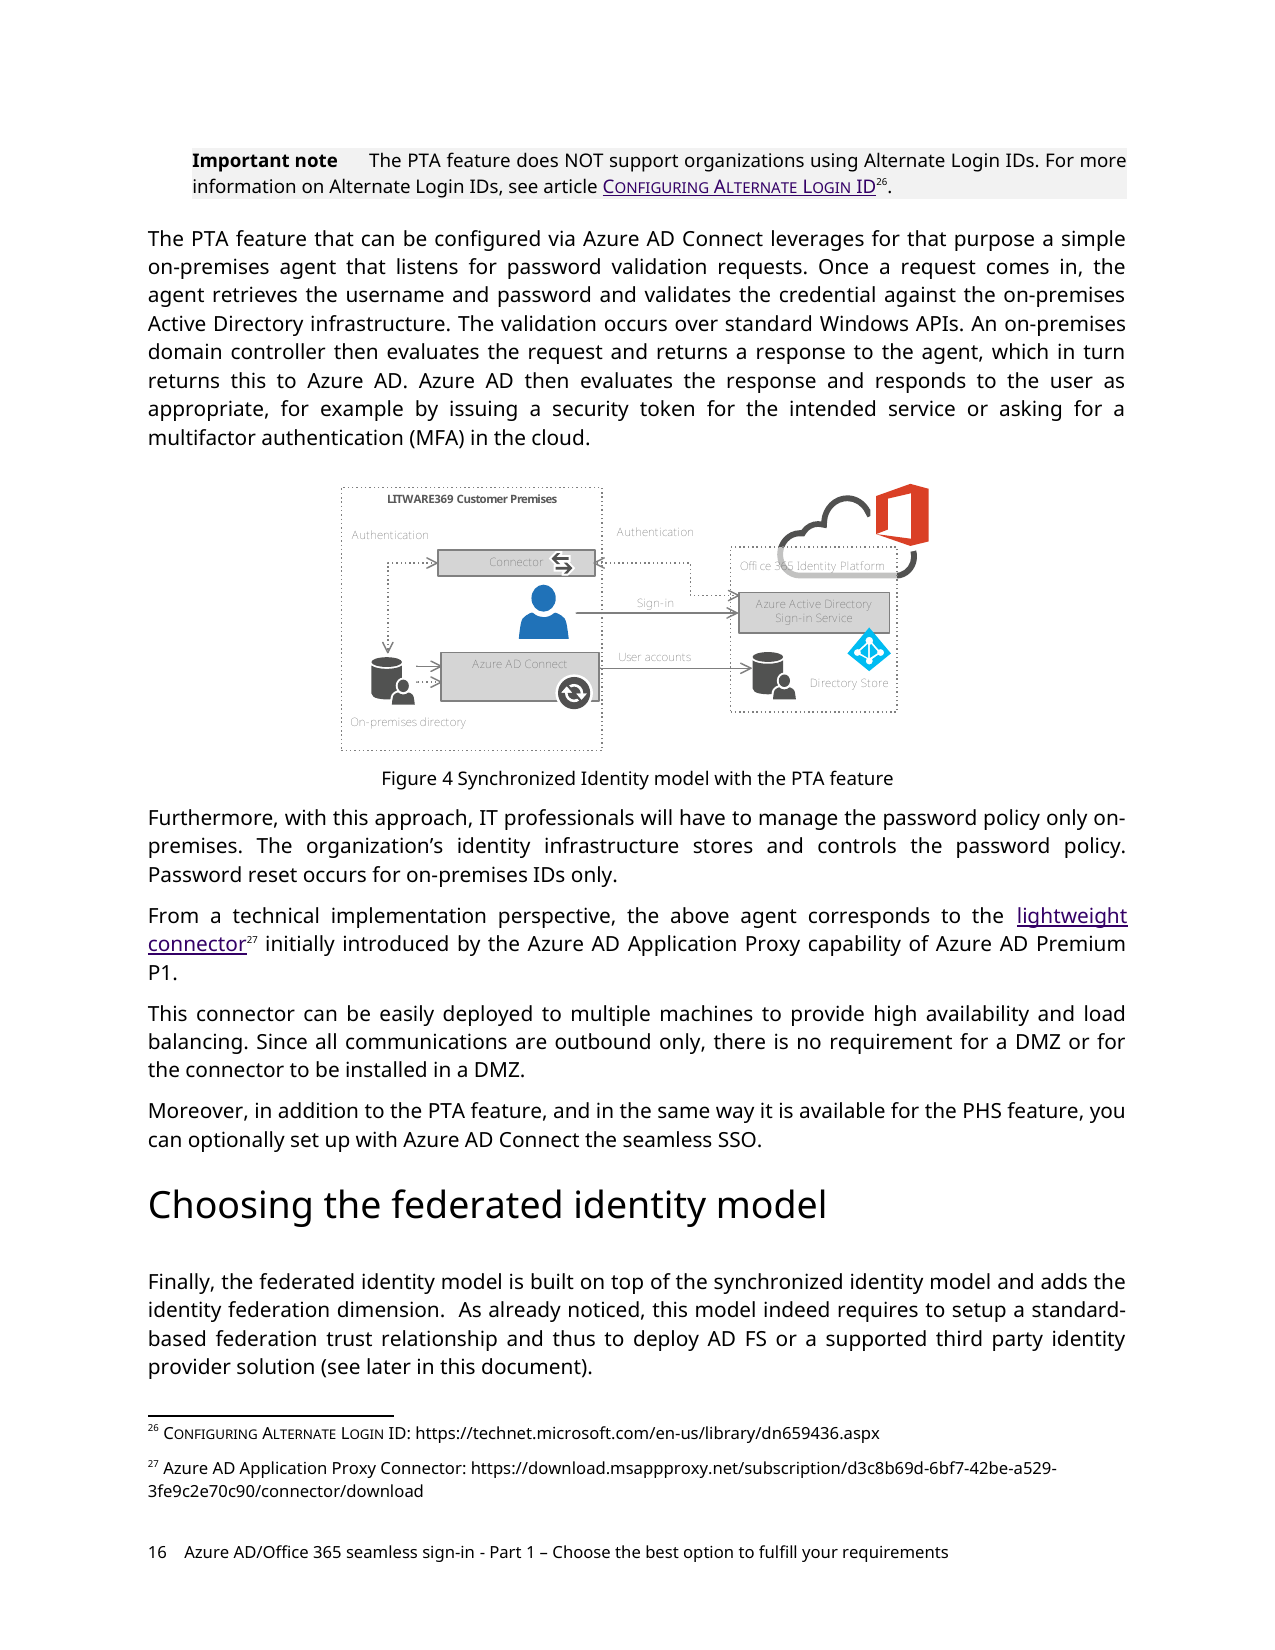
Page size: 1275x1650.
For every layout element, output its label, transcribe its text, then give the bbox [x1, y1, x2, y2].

text Furthermore, with this approach, IT professionals will have to manage the password policy only on-premises. The organization’s identity infrastructure stores and controls the password policy. Password reset occurs for on-premises IDs only. [148, 803, 1127, 888]
text Figure 4 Synchronized Identity model with the PTA feature [148, 765, 1127, 791]
text From a technical implementation perspective, the above agent corresponds to the lightweight connector initially introduced by the Azure AD Application Proxy capability of Azure AD Premium P1. [148, 901, 1127, 986]
text Moreover, in addition to the PTA feature, and in the same way it is available for the PHS feature, you can optionally set up with Azure AD Connect the seamless SSO. [148, 1097, 1127, 1153]
text Important note The PTA feature does NOT support organizations using Alternate Login IDs. For more information on Alternate Login IDs, see article Configuring Alternate Login ID. [192, 148, 1127, 199]
text This connector can be easily deployed to multiple machines to provide high availability and load balancing. Since all communications are outbound only, there is no requirement for a DMZ or for the connector to be installed in a DMZ. [148, 999, 1127, 1084]
subtitle Choosing the federated identity model [148, 1178, 1127, 1229]
text The PTA feature that can be configured via Azure AD Connect leverages for that purpose a simple on-premises agent that listens for password validation requests. Once a request comes in, the agent retrieves the username and password and validates the credential against the on-premises Active Directory infrastructure. The validation occurs over standard Windows APIs. An on-premises domain controller then evaluates the request and returns a response to the agent, which in turn returns this to Azure AD. Azure AD then evaluates the response and responds to the user as appropriate, for example by issuing a security token for the intended service or asking for a multifactor authentication (MFA) in the cloud. [148, 224, 1127, 451]
text Finally, the federated identity model is built on top of the synchronized identity model and adds the identity federation dimension. As already noticed, this model indeed requires to setup a standard-based federation trust relationship and thus to deploy AD FS or a supported third party identity provider solution (see later in this document). [148, 1267, 1127, 1381]
